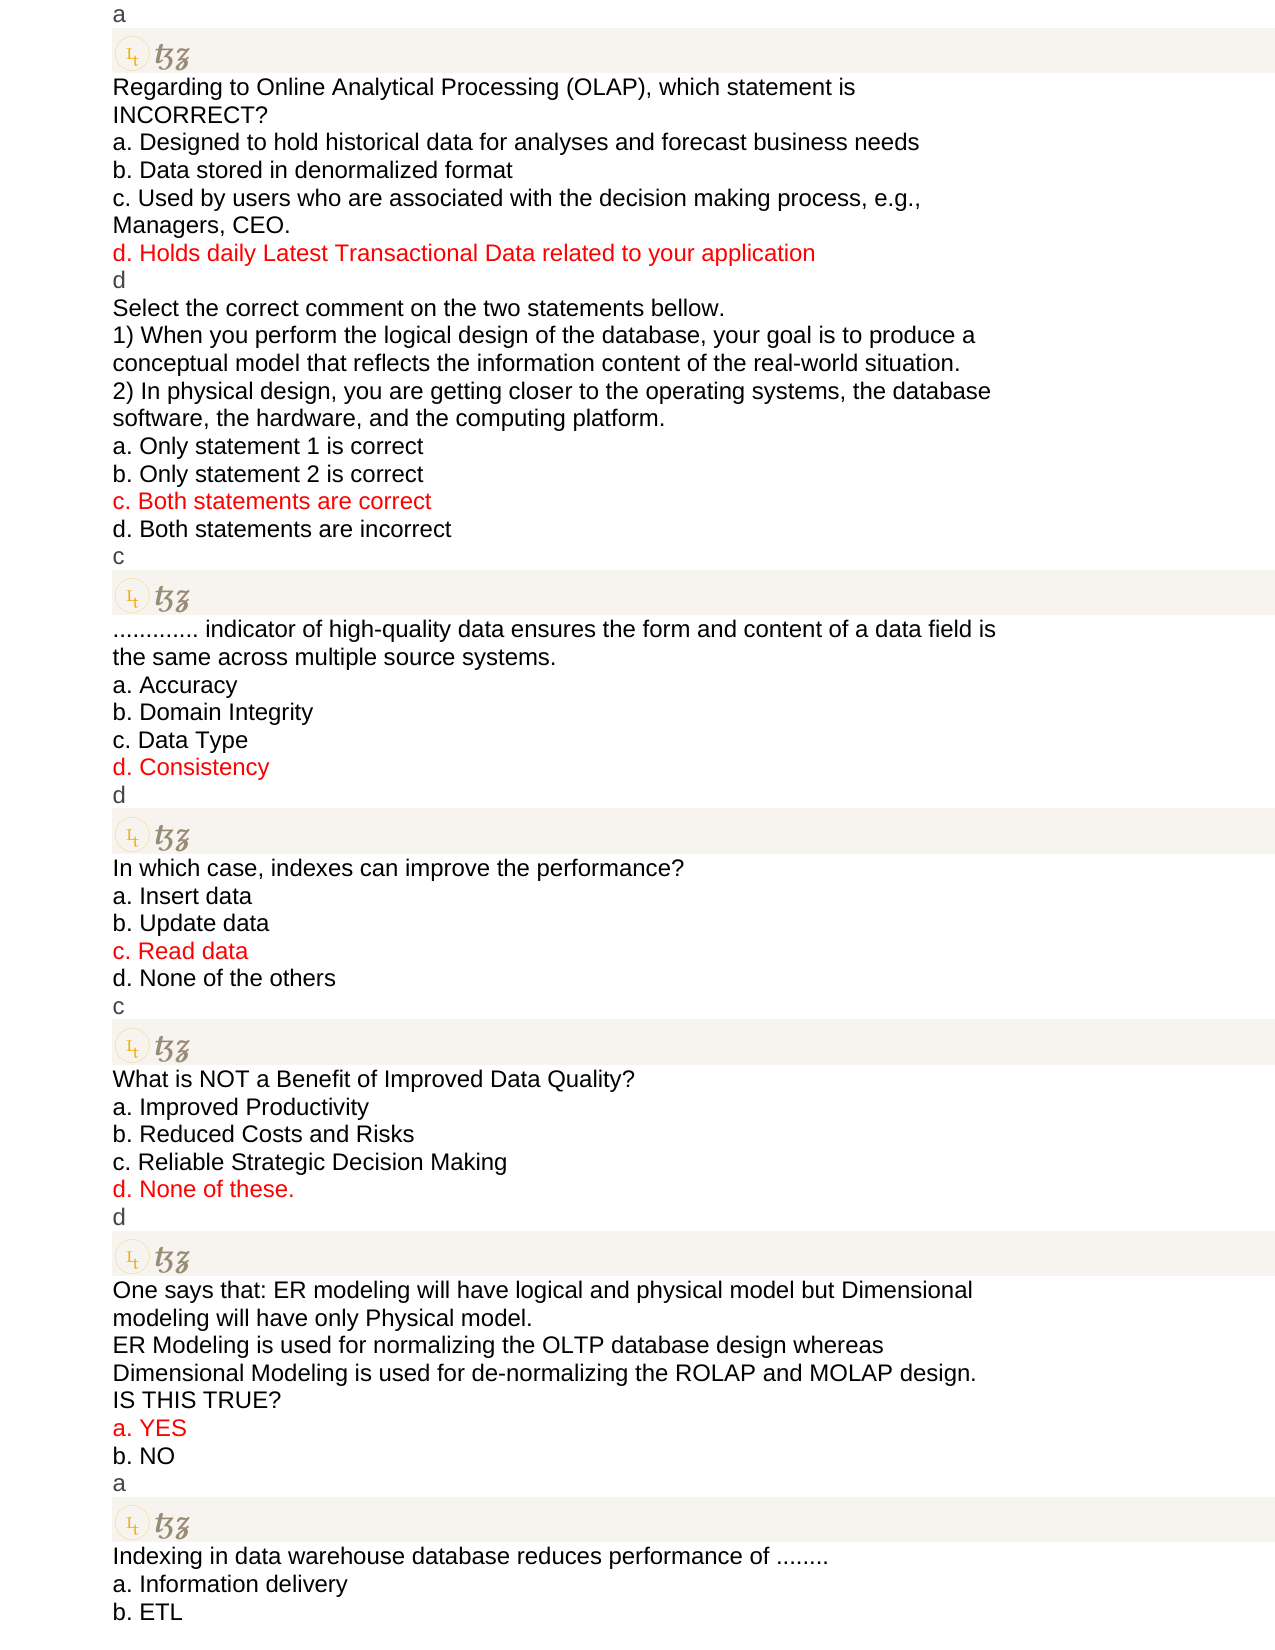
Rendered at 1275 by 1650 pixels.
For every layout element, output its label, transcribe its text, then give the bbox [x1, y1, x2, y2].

text What is NOT a Beneﬁt of Improved Data Quality? a. Improved Productivity b. Reduced Costs and Risks c. Reliable Strategic Decision Making d. None of these. [112, 1065, 999, 1203]
text c [112, 992, 1020, 1019]
text d [112, 1203, 1020, 1231]
text d [112, 266, 1020, 294]
text One says that: ER modeling will have logical and physical model but Dimensional modeling will have only Physical model. ER Modeling is used for normalizing the OLTP database design whereas Dimensional Modeling is used for de-normalizing the ROLAP and MOLAP design. IS THIS TRUE? a. YES b. NO [112, 1276, 999, 1469]
text Select the correct comment on the two statements bellow. 1) When you perform the logical design of the database, your goal is to produce a conceptual model that reflects the information content of the real-world situation. 2) In physical design, you are getting closer to the operating systems, the database software, the hardware, and the computing platform. a. Only statement 1 is correct b. Only statement 2 is correct c. Both statements are correct d. Both statements are incorrect [112, 294, 999, 542]
text  [112, 28, 1275, 73]
text a [112, 0, 1020, 28]
text a [112, 1469, 1020, 1497]
text  [112, 1231, 1275, 1276]
text ............. indicator of high-quality data ensures the form and content of a data field is the same across multiple source systems. a. Accuracy b. Domain Integrity c. Data Type d. Consistency [112, 615, 999, 781]
text  [112, 1019, 1275, 1065]
text In which case, indexes can improve the performance? a. Insert data b. Update data c. Read data d. None of the others [112, 854, 999, 992]
text  [112, 1497, 1275, 1542]
text  [112, 570, 1275, 615]
text  [112, 808, 1275, 854]
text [112, 1542, 999, 1625]
text c [112, 542, 1020, 570]
text d [112, 781, 1020, 808]
text Regarding to Online Analytical Processing (OLAP), which statement is INCORRECT? a. Designed to hold historical data for analyses and forecast business needs b. Data stored in denormalized format c. Used by users who are associated with the decision making process, e.g., Managers, CEO. d. Holds daily Latest Transactional Data related to your application [112, 73, 999, 266]
